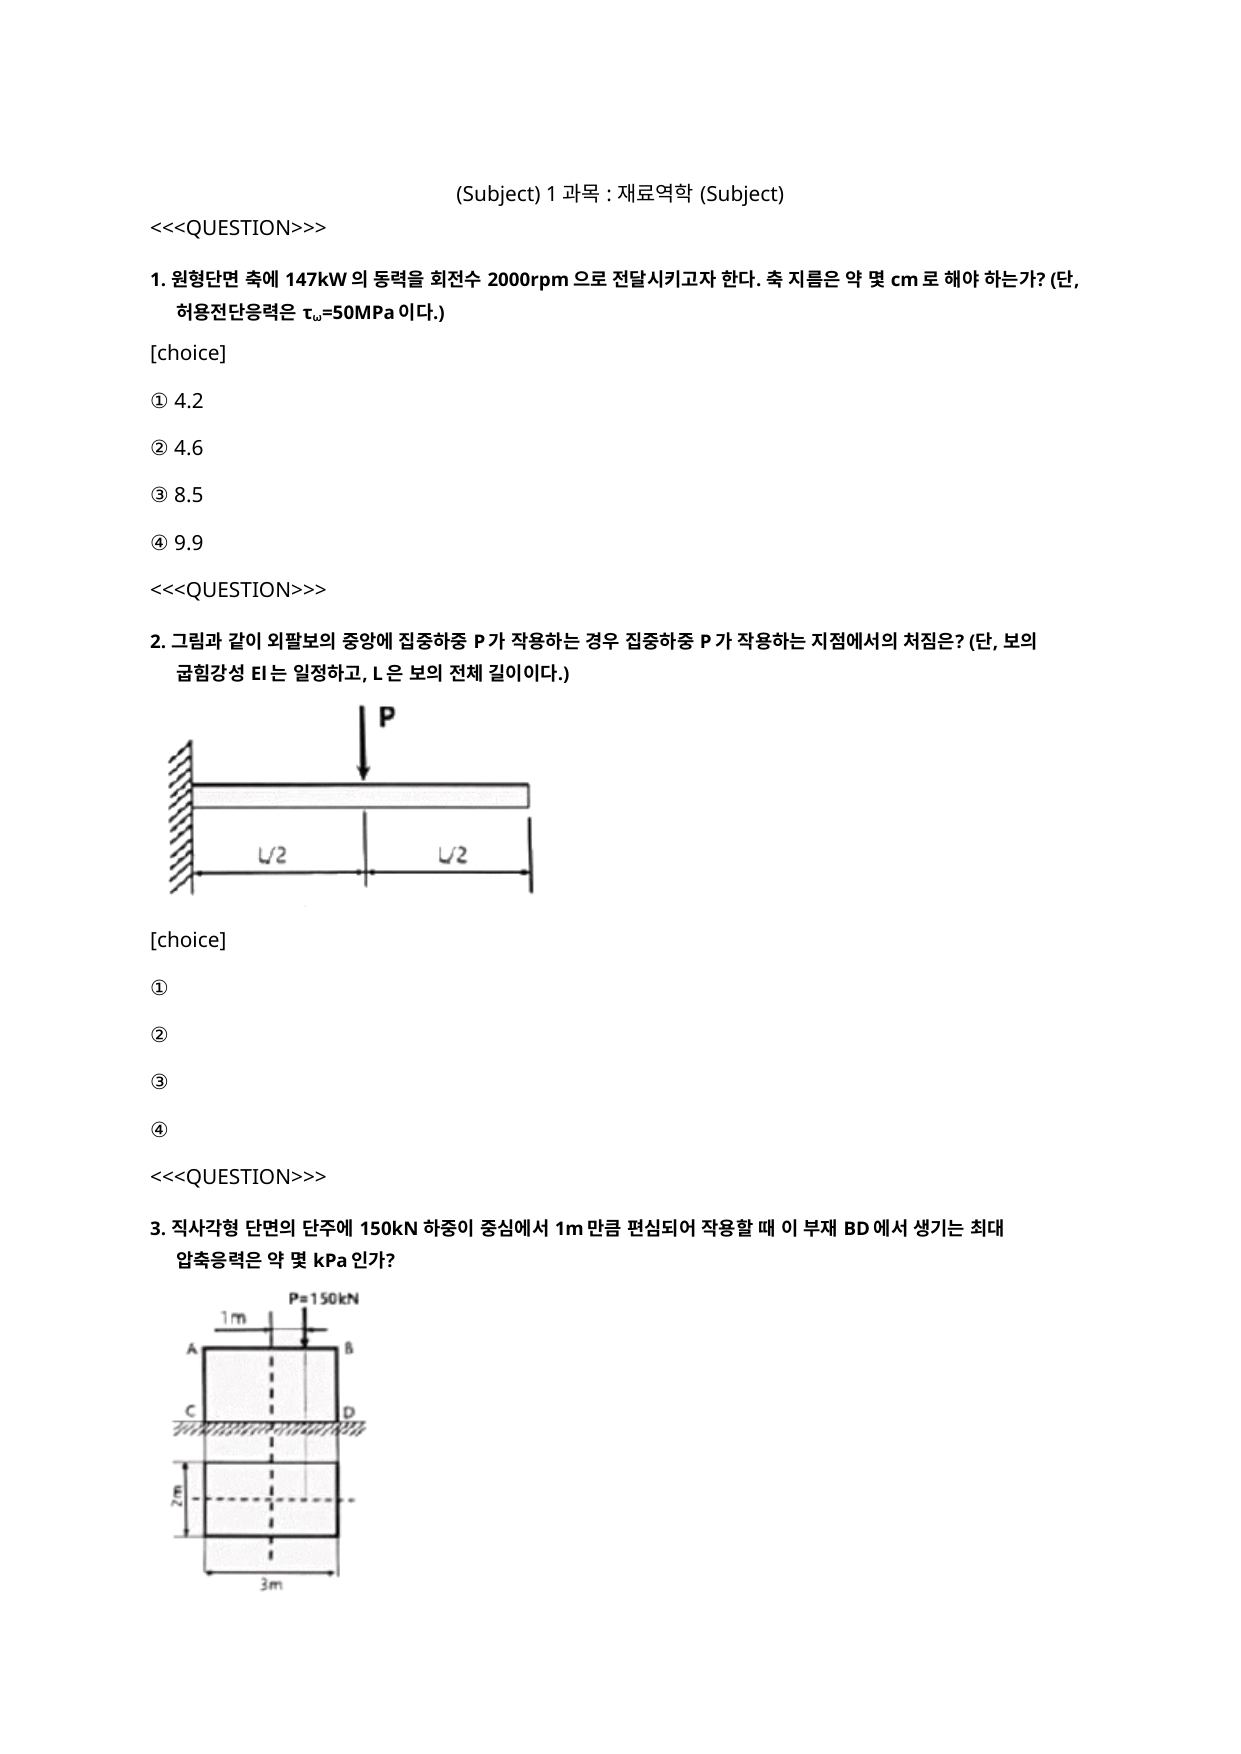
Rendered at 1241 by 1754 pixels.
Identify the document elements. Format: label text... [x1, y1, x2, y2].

text ② [150, 1020, 1090, 1049]
text 2. 그림과 같이 외팔보의 중앙에 집중하중 P가 작용하는 경우 집중하중 P가 작용하는 지점에서의 처짐은? (단, 보의 굽힘강성 El는 일정하고, L은 보의 전체 길이이다.) [150, 626, 1090, 686]
text ③ [150, 1067, 1090, 1096]
text [choice] [150, 338, 1090, 367]
picture [164, 700, 543, 907]
text <<<QUESTION>>> [150, 575, 1090, 603]
text ② 4.6 [150, 433, 1090, 462]
text <<<QUESTION>>> [150, 1162, 1090, 1191]
text ④ 9.9 [150, 528, 1090, 556]
text ③ 8.5 [150, 480, 1090, 509]
text [choice] [150, 926, 1090, 954]
text ① [150, 973, 1090, 1001]
text (Subject) 1과목 : 재료역학 (Subject) [150, 177, 1090, 207]
picture [164, 1287, 373, 1595]
text ① 4.2 [150, 386, 1090, 414]
text <<<QUESTION>>> [150, 213, 1090, 242]
text 3. 직사각형 단면의 단주에 150kN 하중이 중심에서 1m만큼 편심되어 작용할 때 이 부재 BD에서 생기는 최대 압축응력은 약 몇 kPa인가? [150, 1213, 1090, 1273]
text 1. 원형단면 축에 147kW의 동력을 회전수 2000rpm으로 전달시키고자 한다. 축 지름은 약 몇 cm로 해야 하는가? (단, 허용전단응력은 τω=50MPa이다.) [150, 265, 1090, 325]
text ④ [150, 1115, 1090, 1143]
